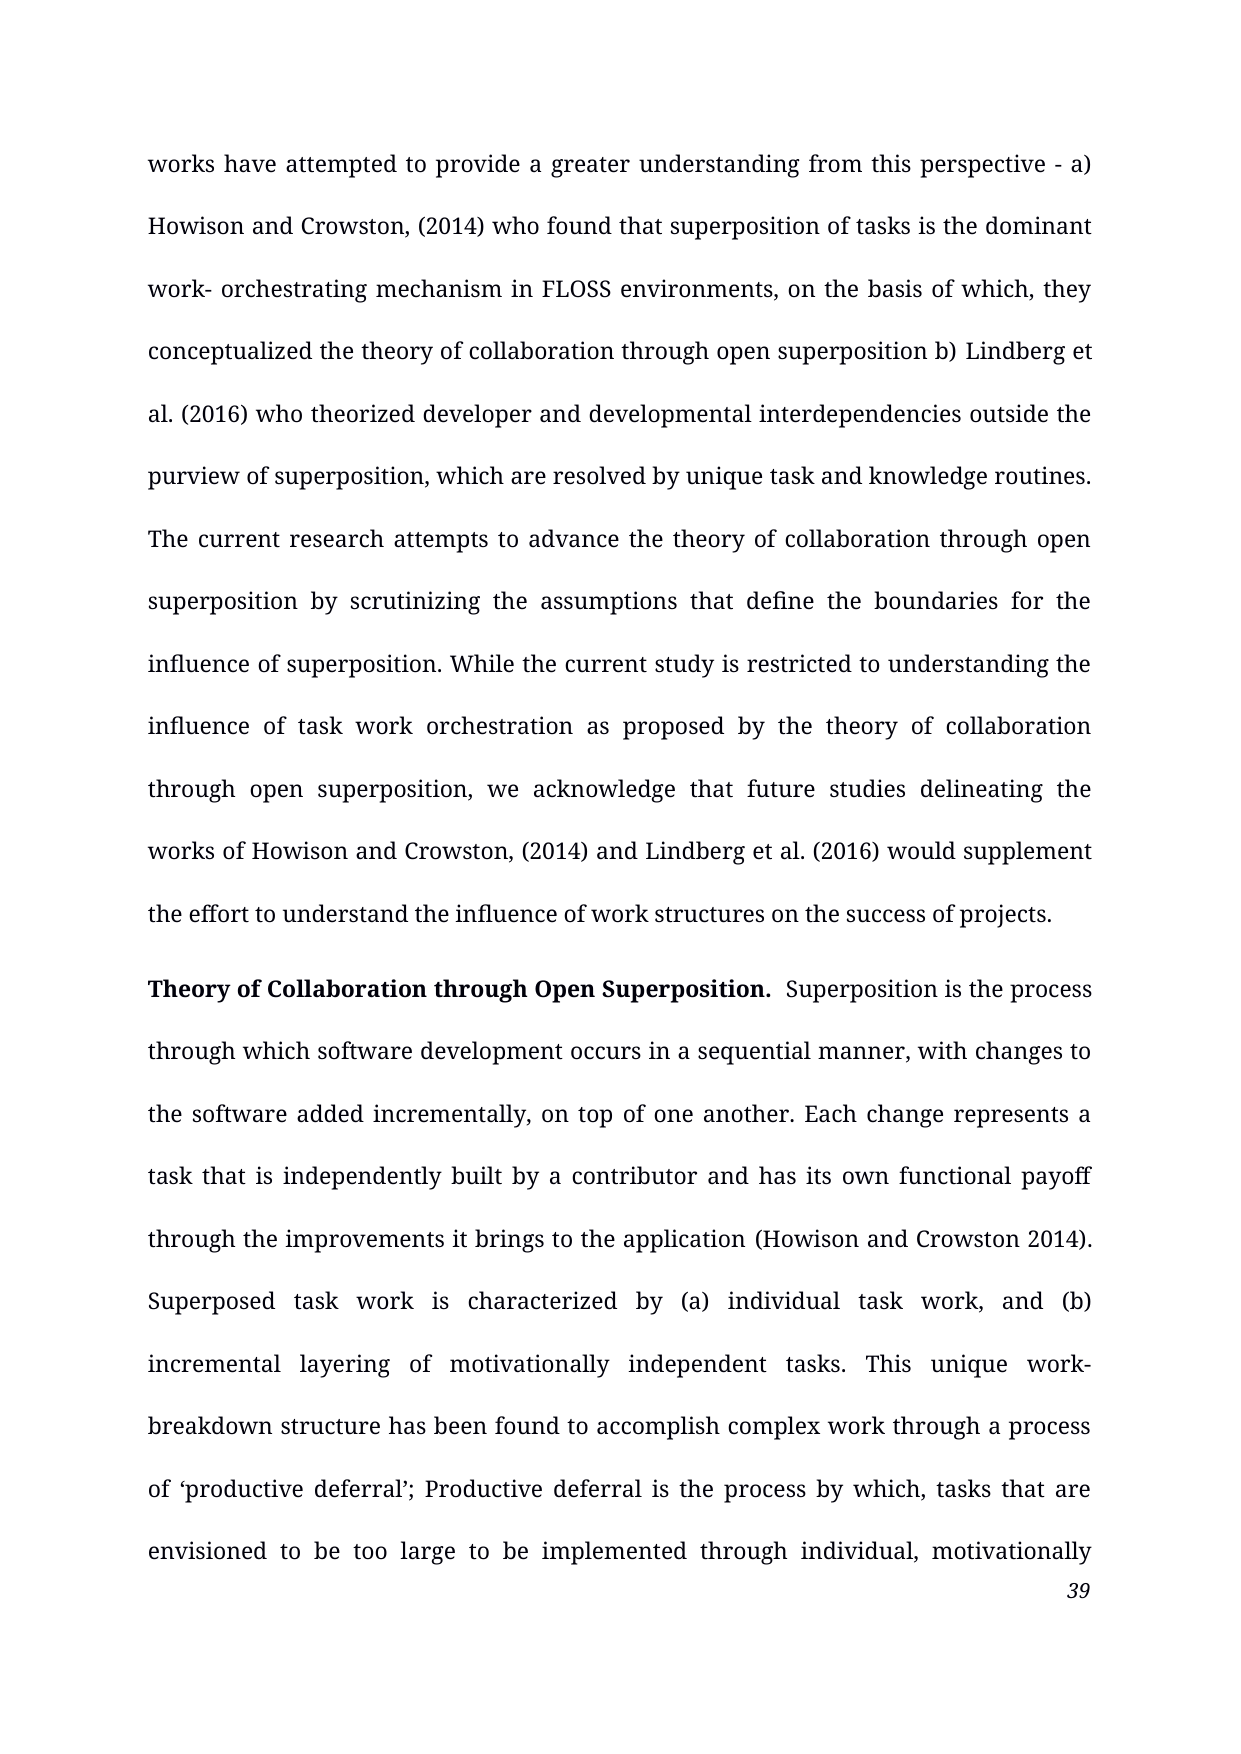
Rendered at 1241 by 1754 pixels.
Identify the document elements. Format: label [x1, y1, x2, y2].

text [148, 973, 1093, 1566]
text [148, 148, 1093, 929]
